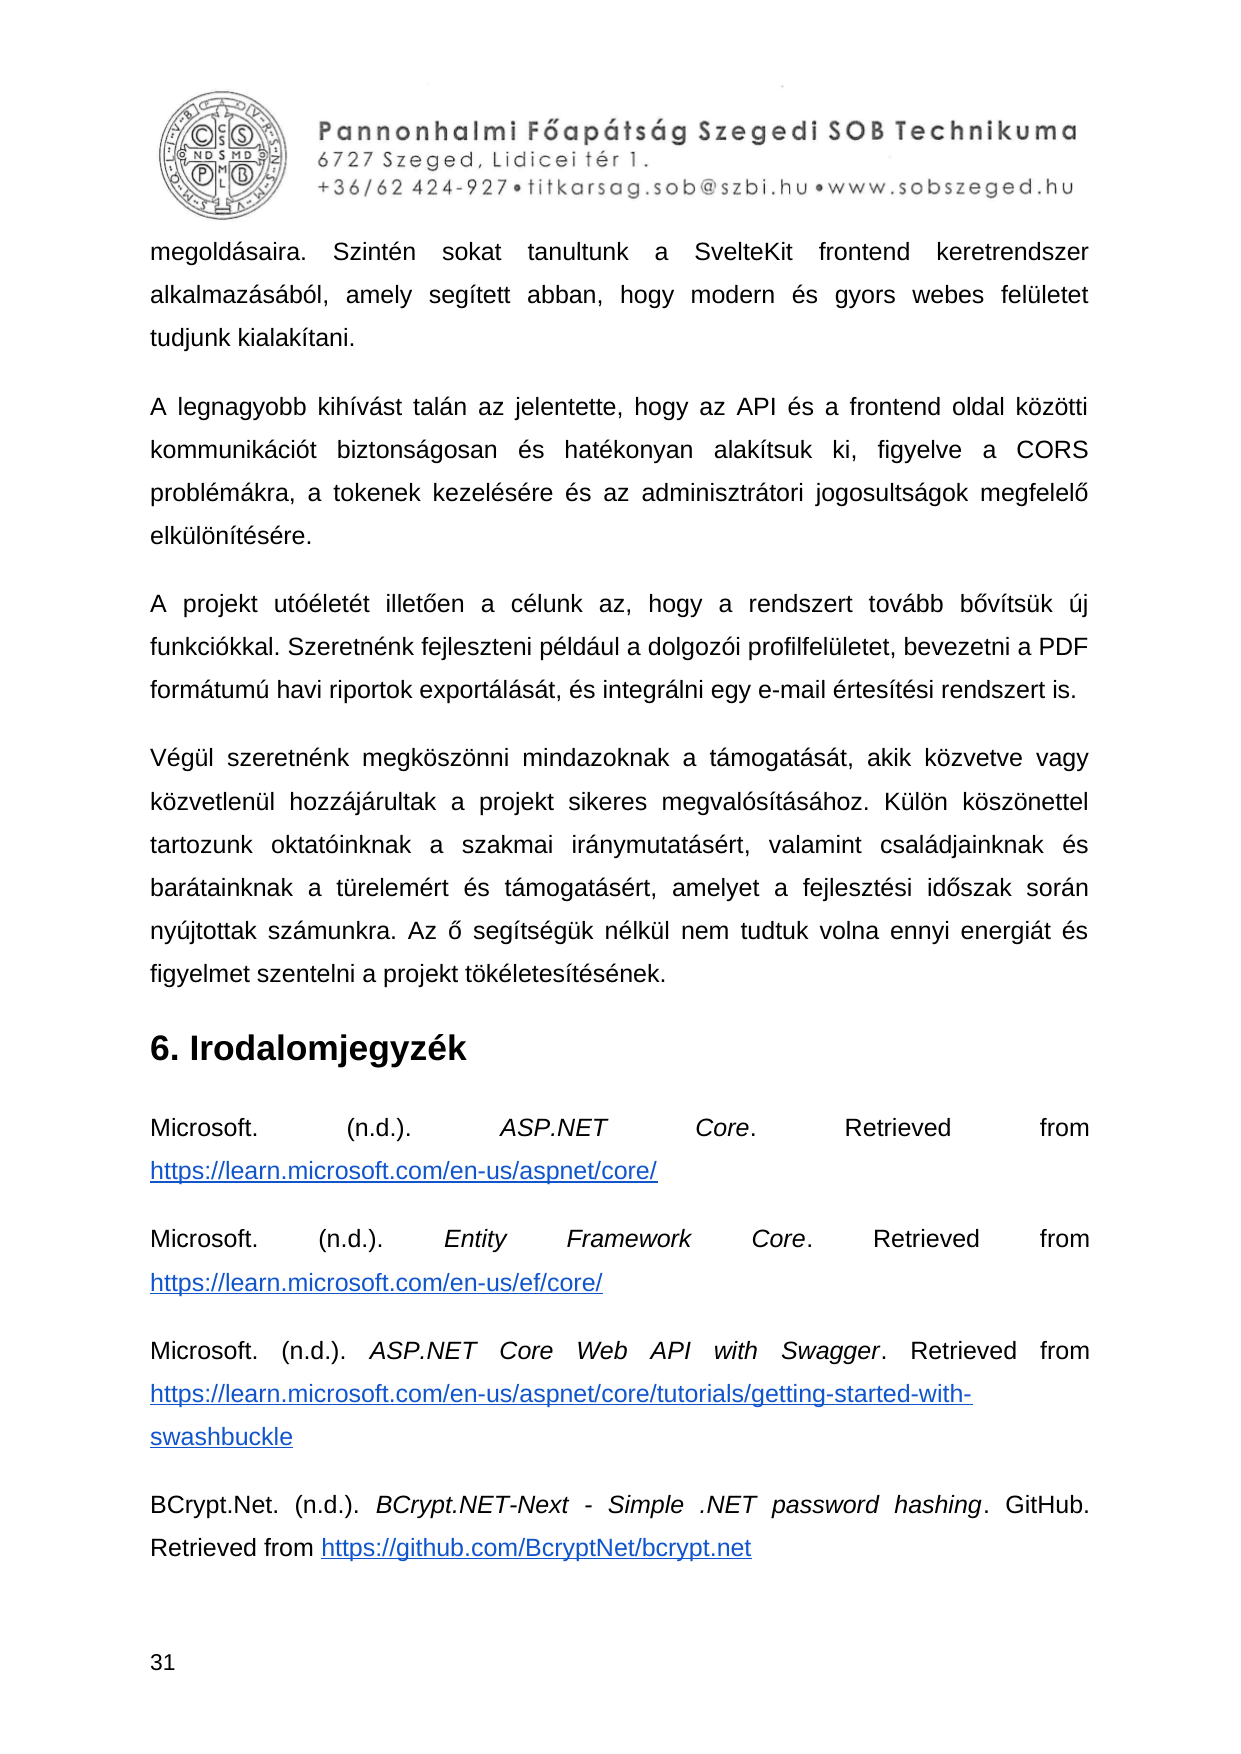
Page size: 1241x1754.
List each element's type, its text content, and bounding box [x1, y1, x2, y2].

text Microsoft. (n.d.). ASP.NET Core Web API with Swagger. Retrieved from https://learn.microsoft.com/en-us/aspnet/core/tutorials/getting-started-with-swashbuckle [150, 1336, 1090, 1451]
text 6. Irodalomjegyzék [150, 1027, 1090, 1068]
text BCrypt.Net. (n.d.). BCrypt.NET-Next - Simple .NET password hashing. GitHub. Retrieved from https://github.com/BcryptNet/bcrypt.net [150, 1490, 1090, 1562]
text Microsoft. (n.d.). Entity Framework Core. Retrieved from https://learn.microsoft.com/en-us/ef/core/ [150, 1224, 1090, 1296]
text Microsoft. (n.d.). ASP.NET Core. Retrieved from https://learn.microsoft.com/en-us/aspnet/core/ [150, 1113, 1090, 1185]
text A legnagyobb kihívást talán az jelentette, hogy az API és a frontend oldal közötti kommunikációt biztonságosan és hatékonyan alakítsuk ki, figyelve a CORS problémákra, a tokenek kezelésére és az adminisztrátori jogosultságok megfelelő elkülönítésére. [150, 392, 1090, 550]
picture [150, 75, 1091, 234]
text Végül szeretnénk megköszönni mindazoknak a támogatását, akik közvetve vagy közvetlenül hozzájárultak a projekt sikeres megvalósításához. Külön köszönettel tartozunk oktatóinknak a szakmai iránymutatásért, valamint családjainknak és barátainknak a türelemért és támogatásért, amelyet a fejlesztési időszak során nyújtottak számunkra. Az ő segítségük nélkül nem tudtuk volna ennyi energiát és figyelmet szentelni a projekt tökéletesítésének. [150, 743, 1090, 988]
text A projekt utóéletét illetően a célunk az, hogy a rendszert tovább bővítsük új funkciókkal. Szeretnénk fejleszteni például a dolgozói profilfelületet, bevezetni a PDF formátumú havi riportok exportálását, és integrálni egy e-mail értesítési rendszert is. [150, 589, 1090, 704]
